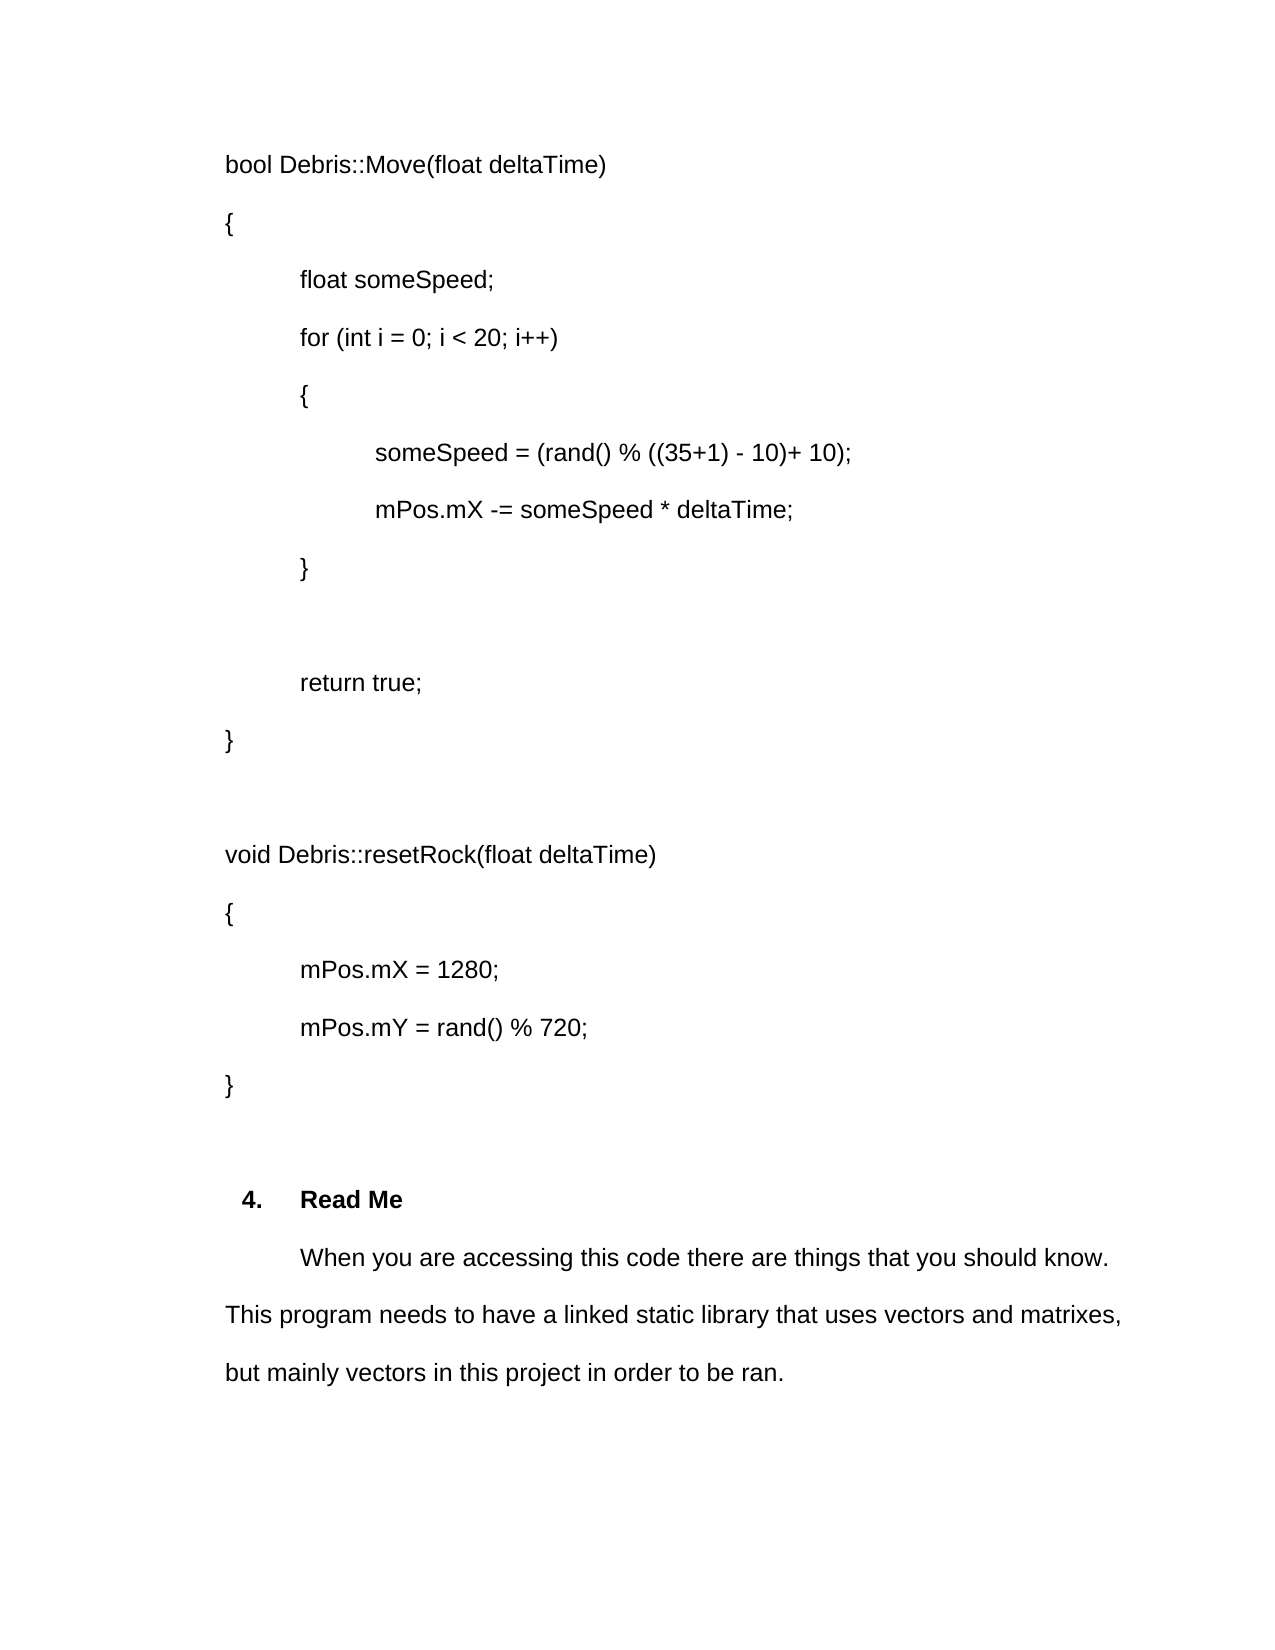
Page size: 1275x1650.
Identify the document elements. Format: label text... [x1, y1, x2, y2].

text return true; [225, 667, 1125, 696]
text someSpeed = (rand() % ((35+1) - 10)+ 10); [225, 437, 1125, 466]
text bool Debris::Move(float deltaTime) [225, 150, 1125, 179]
text } [225, 725, 1125, 754]
text } [225, 552, 1125, 581]
text mPos.mY = rand() % 720; [225, 1012, 1125, 1041]
text { [225, 897, 1125, 926]
text for (int i = 0; i < 20; i++) [225, 322, 1125, 351]
text mPos.mX -= someSpeed * deltaTime; [225, 495, 1125, 524]
text { [225, 207, 1125, 236]
text void Debris::resetRock(float deltaTime) [225, 840, 1125, 869]
text } [225, 1070, 1125, 1099]
text { [225, 380, 1125, 409]
text float someSpeed; [225, 265, 1125, 294]
text mPos.mX = 1280; [225, 955, 1125, 984]
list Read Me [262, 1185, 1125, 1214]
text When you are accessing this code there are things that you should know. This program needs to have a linked static library that uses vectors and matrixes, but mainly vectors in this project in order to be ran. [225, 1242, 1125, 1386]
